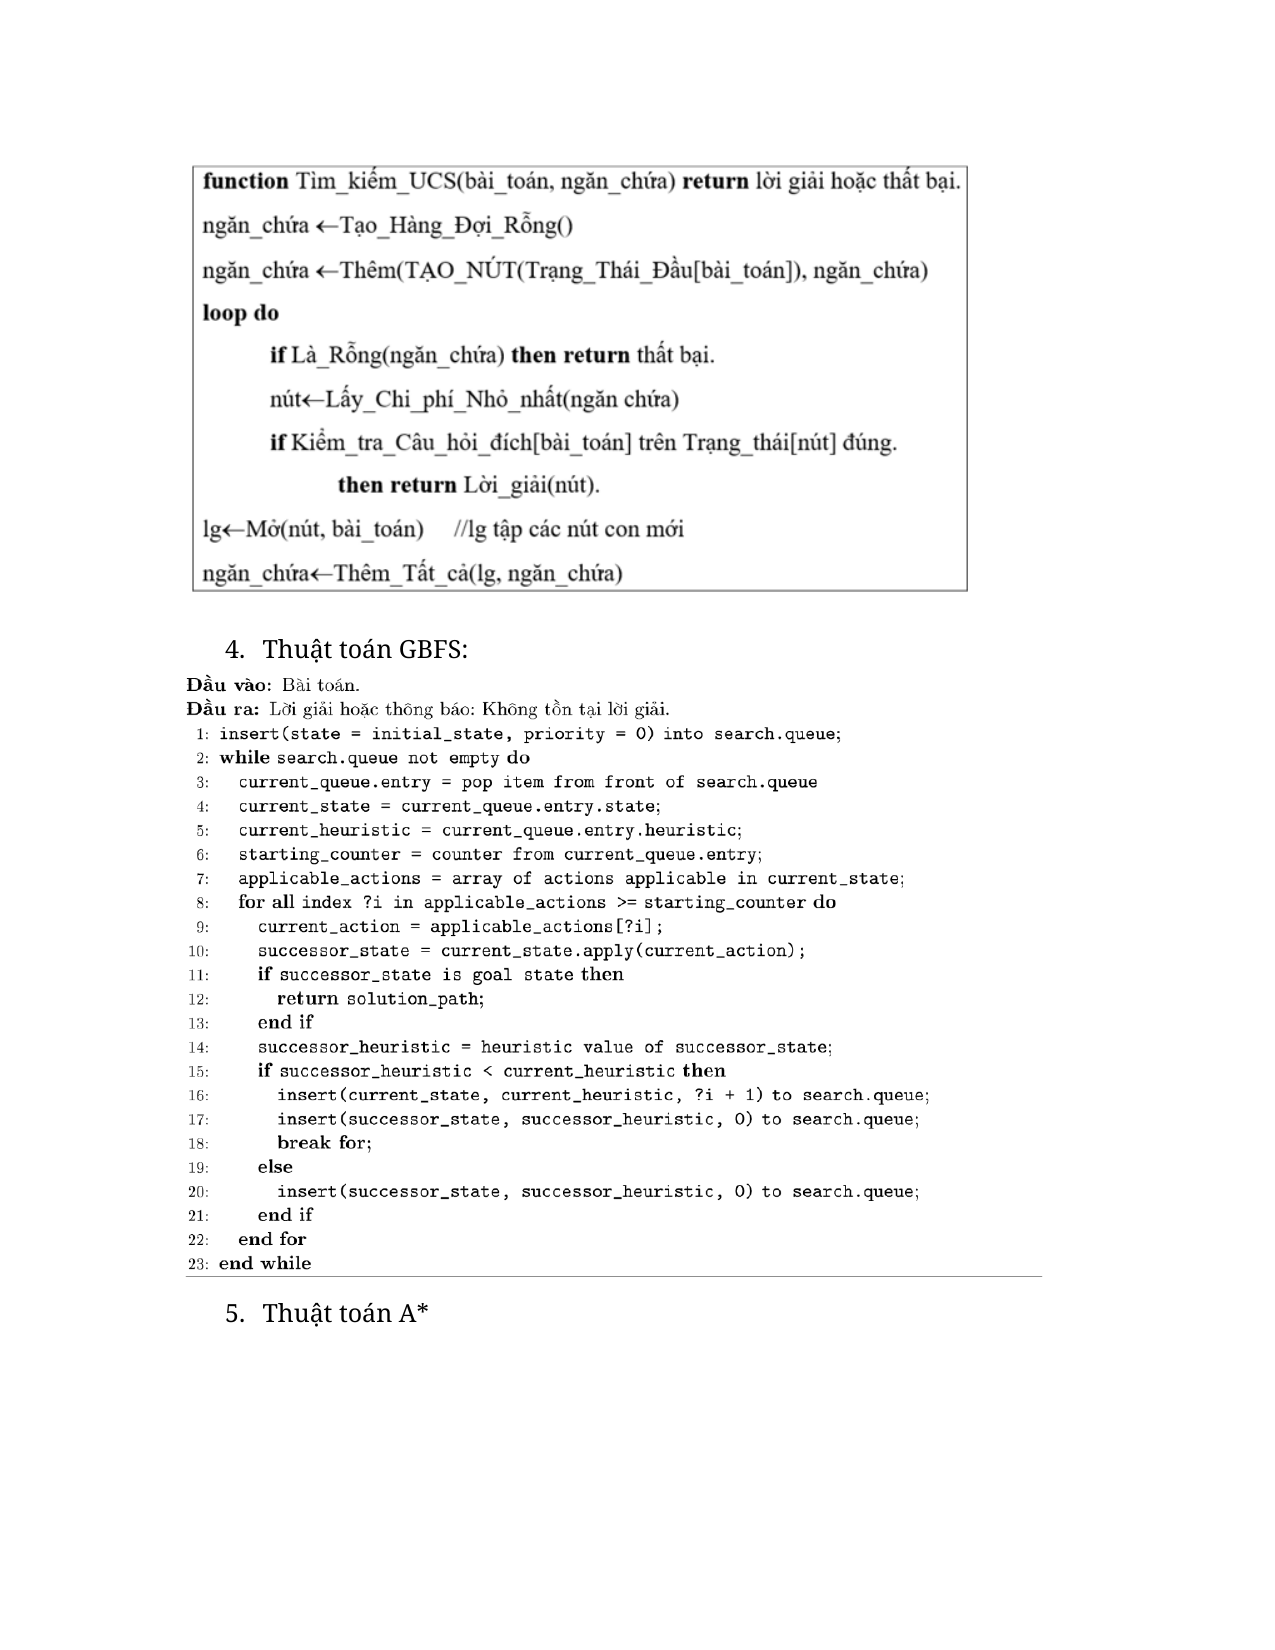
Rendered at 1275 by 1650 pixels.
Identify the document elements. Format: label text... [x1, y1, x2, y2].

picture [150, 150, 1023, 627]
list Thuật toán A* [225, 1295, 1125, 1329]
picture [150, 670, 1125, 1291]
list Thuật toán GBFS: [225, 631, 1125, 665]
